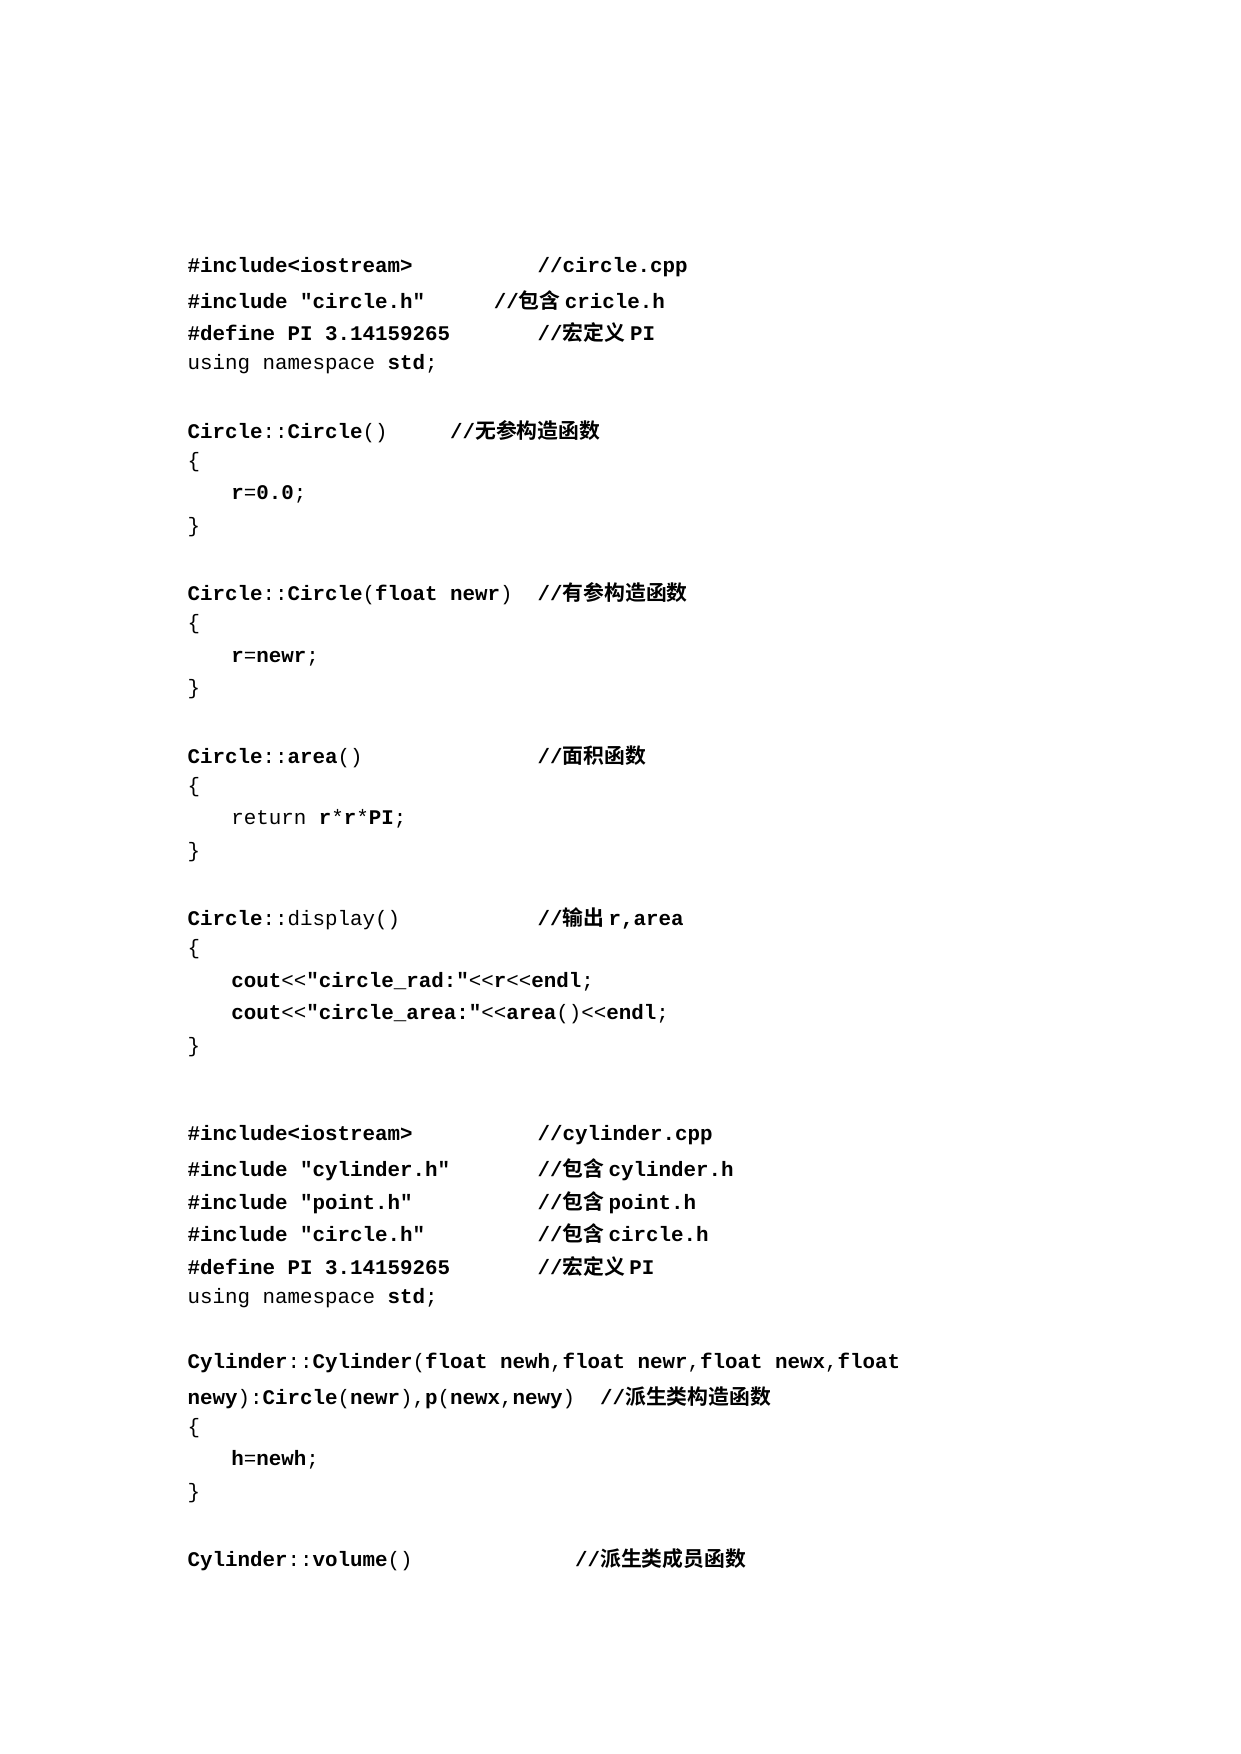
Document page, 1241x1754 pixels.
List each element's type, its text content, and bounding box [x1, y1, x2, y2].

text using namespace std; [187, 1282, 1053, 1314]
text Circle::Circle(float newr) //有参构造函数 [187, 576, 1053, 608]
text Cylinder::volume() //派生类成员函数 [187, 1542, 1053, 1574]
text Circle::display() //输出r,area [187, 901, 1053, 933]
text Circle::Circle() //无参构造函数 [187, 413, 1053, 446]
text cout<<"circle_area:"<<area()<<endl; [187, 998, 1053, 1031]
text { [187, 446, 1053, 478]
text #define PI 3.14159265 //宏定义 PI [187, 316, 1053, 348]
text r=0.0; [187, 478, 1053, 511]
text { [187, 608, 1053, 641]
text #include "cylinder.h" //包含cylinder.h [187, 1152, 1053, 1184]
text } [187, 511, 1053, 543]
text Circle::area() //面积函数 [187, 738, 1053, 771]
text cout<<"circle_rad:"<<r<<endl; [187, 966, 1053, 998]
text { [187, 1412, 1053, 1444]
text #include "point.h" //包含point.h [187, 1184, 1053, 1217]
text #define PI 3.14159265 //宏定义PI [187, 1249, 1053, 1282]
text #include "circle.h" //包含cricle.h [187, 283, 1053, 316]
text #include<iostream> //circle.cpp [187, 251, 1053, 283]
text r=newr; [187, 641, 1053, 673]
text } [187, 673, 1053, 706]
text h=newh; [187, 1444, 1053, 1477]
text Cylinder::Cylinder(float newh,float newr,float newx,float newy):Circle(newr),p(newx,newy) //派生类构造函数 [187, 1347, 1053, 1412]
text using namespace std; [187, 348, 1053, 381]
text { [187, 933, 1053, 966]
text #include<iostream> //cylinder.cpp [187, 1119, 1053, 1152]
text } [187, 1031, 1053, 1063]
text { [187, 771, 1053, 803]
text #include "circle.h" //包含circle.h [187, 1217, 1053, 1249]
text } [187, 1477, 1053, 1509]
text } [187, 836, 1053, 868]
text return r*r*PI; [187, 803, 1053, 836]
